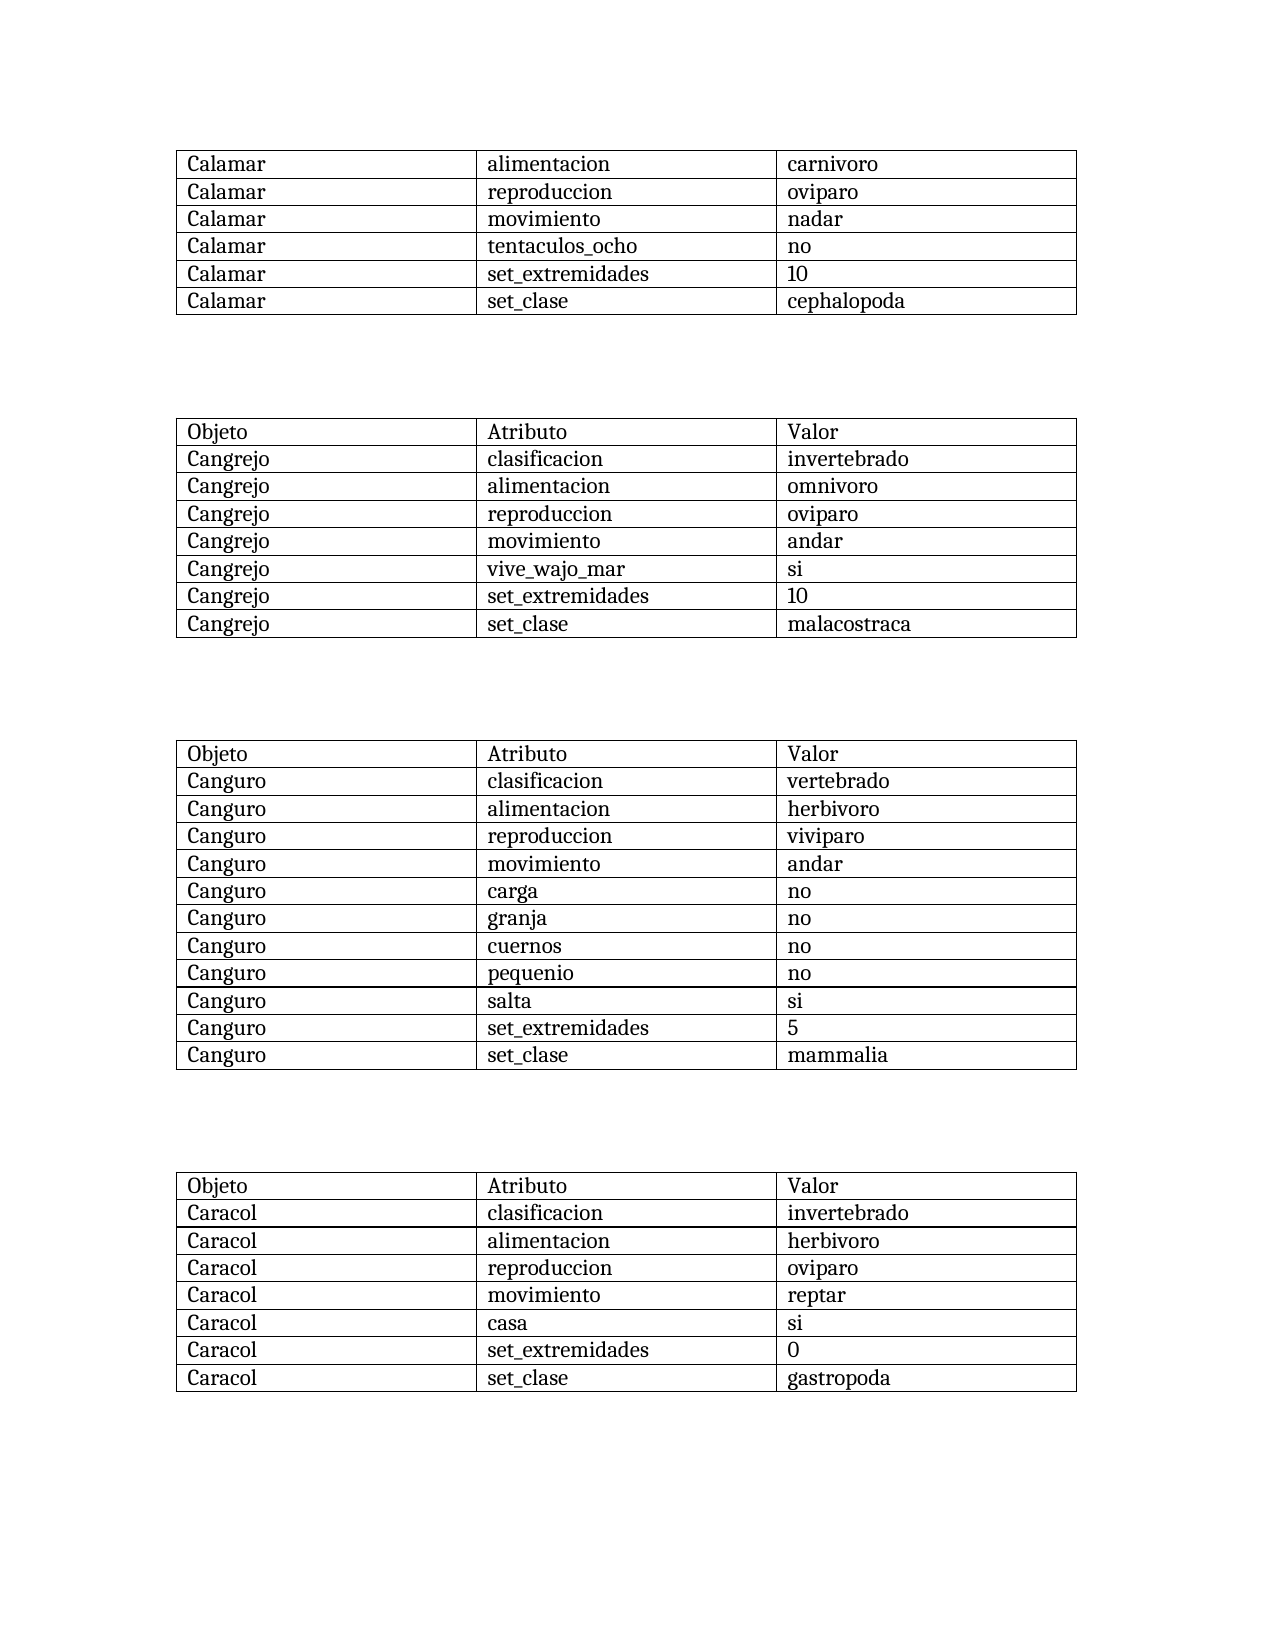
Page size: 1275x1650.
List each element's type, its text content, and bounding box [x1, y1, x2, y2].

table_cell salta [477, 988, 776, 1014]
table_cell set_clase [477, 288, 776, 314]
table_cell alimentacion [477, 796, 776, 822]
table_cell herbivoro [777, 1228, 1076, 1254]
table_cell Canguro [177, 933, 476, 959]
table_cell gastropoda [777, 1365, 1076, 1391]
table_cell oviparo [777, 1255, 1076, 1281]
table_cell malacostraca [777, 610, 1076, 637]
table_cell set_clase [477, 1365, 776, 1391]
table_cell Calamar [177, 261, 476, 287]
table_cell casa [477, 1310, 776, 1336]
table_cell si [777, 988, 1076, 1014]
table_cell Calamar [177, 151, 476, 177]
table_cell vertebrado [777, 768, 1076, 794]
table_cell Caracol [177, 1337, 476, 1363]
table_cell vive_wajo_mar [477, 556, 776, 582]
table_cell oviparo [777, 179, 1076, 205]
table_cell reproduccion [477, 823, 776, 849]
table_cell Cangrejo [177, 610, 476, 637]
table_cell Caracol [177, 1310, 476, 1336]
table_cell cephalopoda [777, 288, 1076, 314]
table_cell set_extremidades [477, 261, 776, 287]
table_cell alimentacion [477, 473, 776, 500]
table_cell herbivoro [777, 796, 1076, 822]
table_cell 5 [777, 1015, 1076, 1041]
table_cell Caracol [177, 1282, 476, 1309]
table_cell Caracol [177, 1255, 476, 1281]
table_cell Canguro [177, 960, 476, 986]
table_cell Caracol [177, 1228, 476, 1254]
table_cell no [777, 905, 1076, 932]
table_header Valor [777, 741, 1076, 767]
table_cell Canguro [177, 823, 476, 849]
table_cell Cangrejo [177, 501, 476, 527]
table_cell Cangrejo [177, 556, 476, 582]
table_cell 10 [777, 583, 1076, 609]
table_cell clasificacion [477, 768, 776, 794]
table_cell carnivoro [777, 151, 1076, 177]
table_cell reptar [777, 1282, 1076, 1309]
table_cell mammalia [777, 1042, 1076, 1068]
table_cell Canguro [177, 1042, 476, 1068]
table_cell Calamar [177, 233, 476, 259]
table_cell Cangrejo [177, 473, 476, 500]
table_cell invertebrado [777, 446, 1076, 472]
table_cell reproduccion [477, 1255, 776, 1281]
table_header Atributo [477, 419, 776, 445]
table_cell no [777, 933, 1076, 959]
table_cell alimentacion [477, 1228, 776, 1254]
table_cell oviparo [777, 501, 1076, 527]
table_cell si [777, 1310, 1076, 1336]
table_header Atributo [477, 741, 776, 767]
table_cell clasificacion [477, 1200, 776, 1226]
table_cell Canguro [177, 988, 476, 1014]
table_cell Canguro [177, 796, 476, 822]
table_cell reproduccion [477, 179, 776, 205]
table_cell movimiento [477, 1282, 776, 1309]
table_cell set_clase [477, 610, 776, 637]
table_cell Cangrejo [177, 528, 476, 554]
table_cell set_extremidades [477, 583, 776, 609]
table_cell 0 [777, 1337, 1076, 1363]
table_cell andar [777, 528, 1076, 554]
table_cell tentaculos_ocho [477, 233, 776, 259]
table_header Objeto [177, 1173, 476, 1199]
table_cell Canguro [177, 905, 476, 932]
table_cell no [777, 233, 1076, 259]
table_cell si [777, 556, 1076, 582]
table_cell Calamar [177, 206, 476, 232]
table_header Objeto [177, 741, 476, 767]
table_cell Cangrejo [177, 583, 476, 609]
table_cell Caracol [177, 1365, 476, 1391]
table_cell Calamar [177, 179, 476, 205]
table_header Valor [777, 419, 1076, 445]
table_header Objeto [177, 419, 476, 445]
table_cell Canguro [177, 1015, 476, 1041]
table_cell no [777, 960, 1076, 986]
table_cell set_clase [477, 1042, 776, 1068]
table_cell movimiento [477, 528, 776, 554]
table_cell no [777, 878, 1076, 904]
table_cell Canguro [177, 850, 476, 877]
table_cell invertebrado [777, 1200, 1076, 1226]
table_cell movimiento [477, 850, 776, 877]
table_cell alimentacion [477, 151, 776, 177]
table_cell 10 [777, 261, 1076, 287]
table_header Valor [777, 1173, 1076, 1199]
table_cell omnivoro [777, 473, 1076, 500]
table_header Atributo [477, 1173, 776, 1199]
table_cell Calamar [177, 288, 476, 314]
table_cell viviparo [777, 823, 1076, 849]
table_cell carga [477, 878, 776, 904]
table_cell Caracol [177, 1200, 476, 1226]
table_cell Canguro [177, 768, 476, 794]
table_cell pequenio [477, 960, 776, 986]
table_cell set_extremidades [477, 1015, 776, 1041]
table_cell clasificacion [477, 446, 776, 472]
table_cell granja [477, 905, 776, 932]
table_cell cuernos [477, 933, 776, 959]
table_cell Cangrejo [177, 446, 476, 472]
table_cell movimiento [477, 206, 776, 232]
table_cell set_extremidades [477, 1337, 776, 1363]
table_cell nadar [777, 206, 1076, 232]
table_cell Canguro [177, 878, 476, 904]
table_cell andar [777, 850, 1076, 877]
table_cell reproduccion [477, 501, 776, 527]
